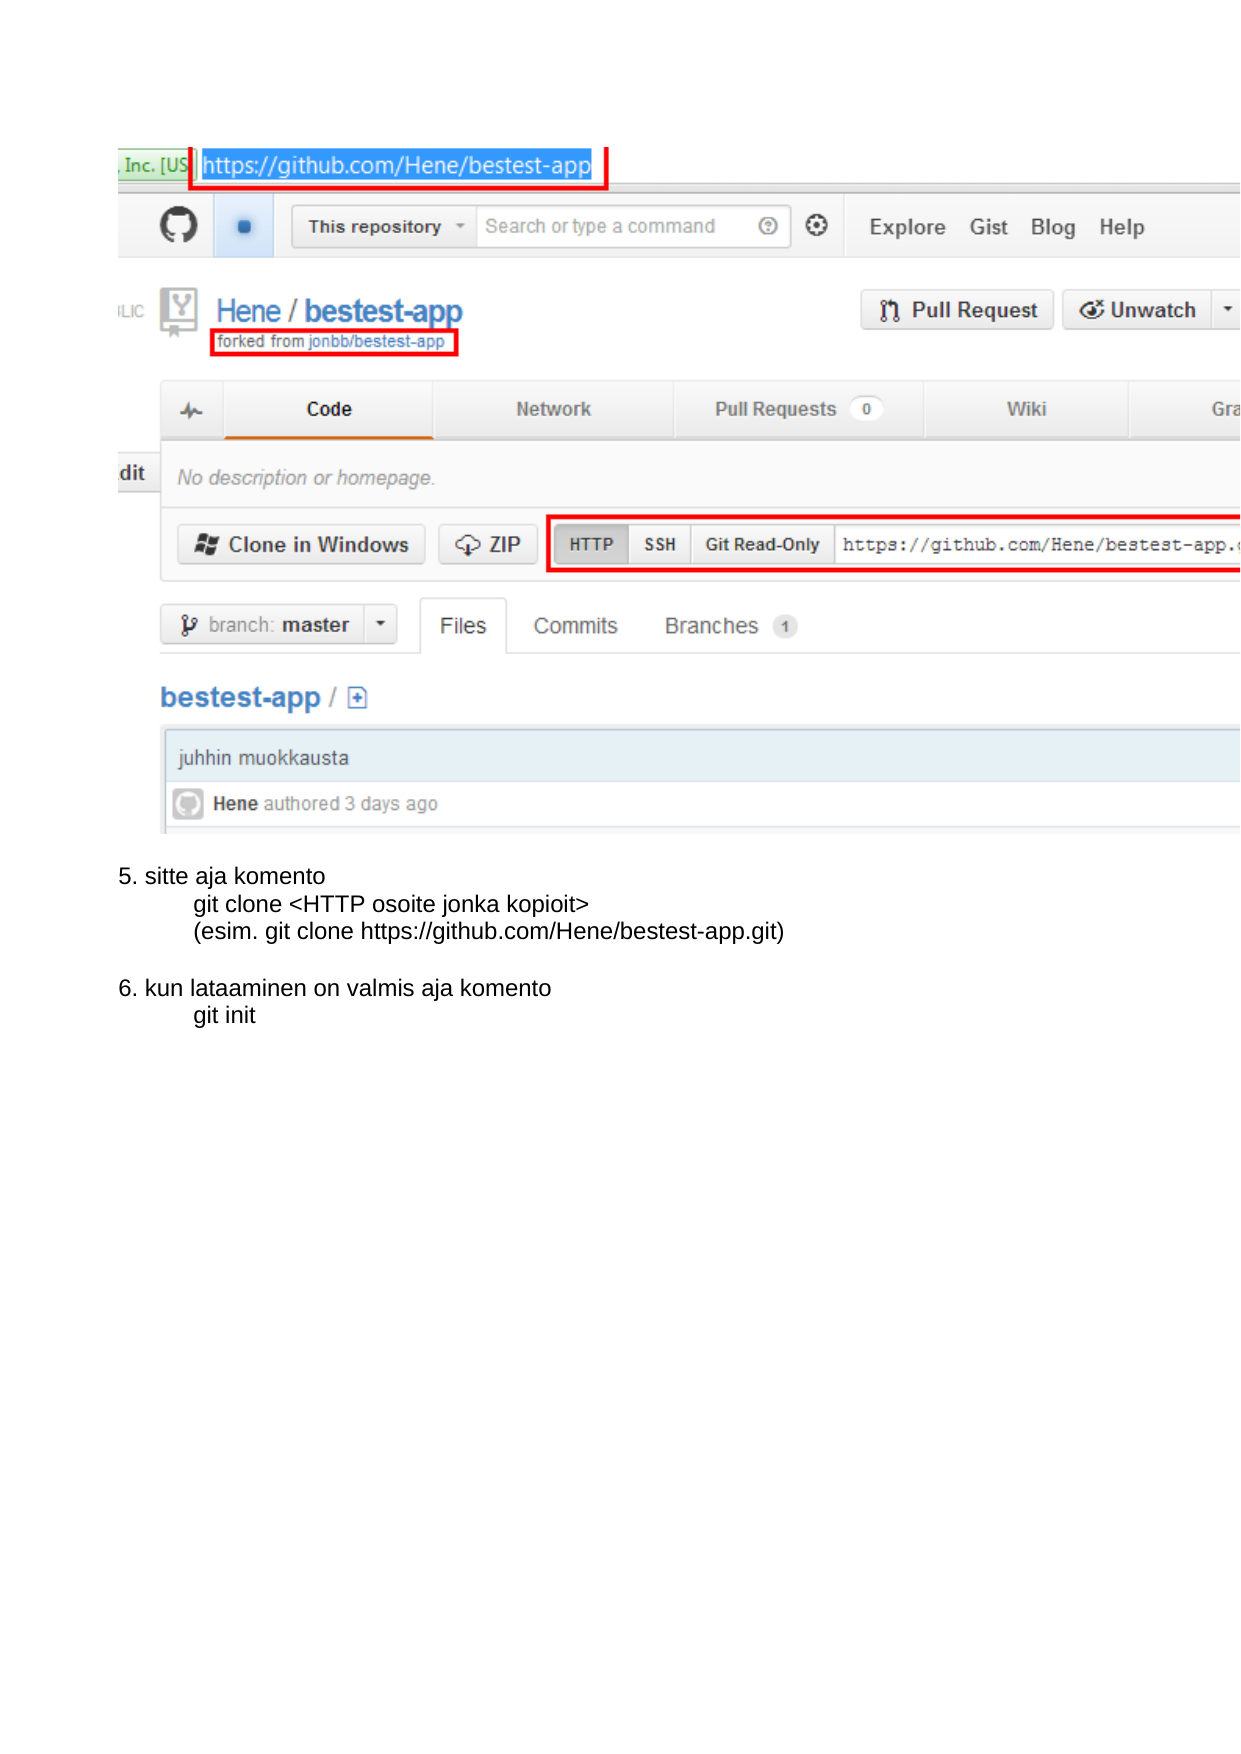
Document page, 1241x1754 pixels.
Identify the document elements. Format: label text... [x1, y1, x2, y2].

text git init [118, 1001, 1122, 1029]
text git clone <HTTP osoite jonka kopioit> [118, 889, 1122, 917]
text 5. sitte aja komento [118, 862, 1122, 889]
picture [118, 147, 1241, 834]
text 6. kun lataaminen on valmis aja komento [118, 973, 1122, 1001]
text (esim. git clone https://github.com/Hene/bestest-app.git) [118, 917, 1122, 945]
